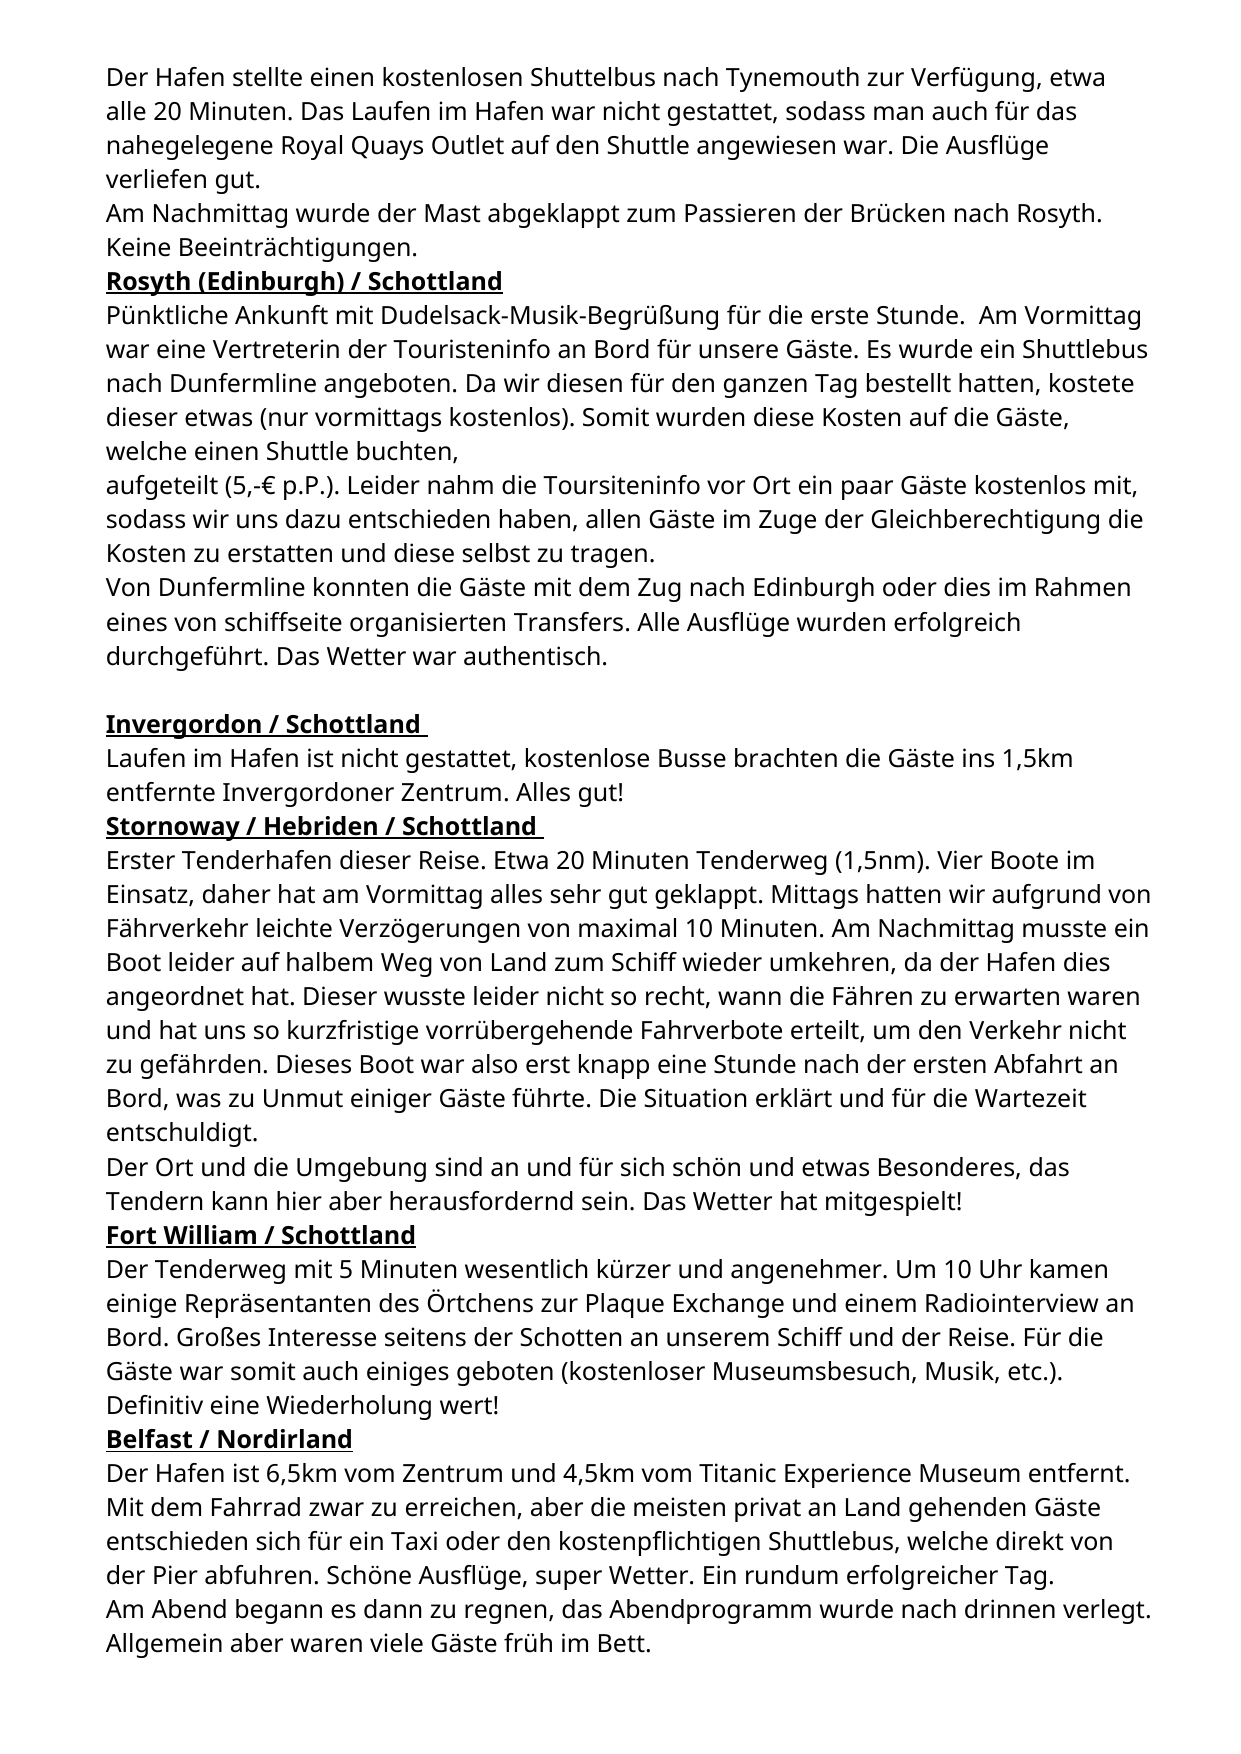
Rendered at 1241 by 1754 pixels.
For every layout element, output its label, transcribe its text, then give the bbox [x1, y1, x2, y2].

text Der Ort und die Umgebung sind an und für sich schön und etwas Besonderes, das Tendern kann hier aber herausfordernd sein. Das Wetter hat mitgespielt! Fort William / Schottland Der Tenderweg mit 5 Minuten wesentlich kürzer und angenehmer. Um 10 Uhr kamen einige Repräsentanten des Örtchens zur Plaque Exchange und einem Radiointerview an Bord. Großes Interesse seitens der Schotten an unserem Schiff und der Reise. Für die Gäste war somit auch einiges geboten (kostenloser Museumsbesuch, Musik, etc.). [106, 1149, 1154, 1388]
text Invergordon / Schottland [106, 706, 1154, 740]
text Von Dunfermline konnten die Gäste mit dem Zug nach Edinburgh oder dies im Rahmen eines von schiffseite organisierten Transfers. Alle Ausflüge wurden erfolgreich durchgeführt. Das Wetter war authentisch. [106, 570, 1154, 672]
text Definitiv eine Wiederholung wert! [106, 1388, 1154, 1422]
text Rosyth (Edinburgh) / Schottland Pünktliche Ankunft mit Dudelsack-Musik-Begrüßung für die erste Stunde. Am Vormittag war eine Vertreterin der Touristeninfo an Bord für unsere Gäste. Es wurde ein Shuttlebus nach Dunfermline angeboten. Da wir diesen für den ganzen Tag bestellt hatten, kostete dieser etwas (nur vormittags kostenlos). Somit wurden diese Kosten auf die Gäste, welche einen Shuttle buchten, aufgeteilt (5,-€ p.P.). Leider nahm die Toursiteninfo vor Ort ein paar Gäste kostenlos mit, sodass wir uns dazu entschieden haben, allen Gäste im Zuge der Gleichberechtigung die Kosten zu erstatten und diese selbst zu tragen. [106, 263, 1154, 570]
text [106, 1592, 1154, 1660]
text Der Hafen ist 6,5km vom Zentrum und 4,5km vom Titanic Experience Museum entfernt. Mit dem Fahrrad zwar zu erreichen, aber die meisten privat an Land gehenden Gäste entschieden sich für ein Taxi oder den kostenpflichtigen Shuttlebus, welche direkt von der Pier abfuhren. Schöne Ausflüge, super Wetter. Ein rundum erfolgreicher Tag. [106, 1456, 1154, 1592]
text Laufen im Hafen ist nicht gestattet, kostenlose Busse brachten die Gäste ins 1,5km entfernte Invergordoner Zentrum. Alles gut! Stornoway / Hebriden / Schottland [106, 740, 1154, 843]
text Am Nachmittag wurde der Mast abgeklappt zum Passieren der Brücken nach Rosyth. Keine Beeinträchtigungen. [106, 195, 1154, 263]
text Belfast / Nordirland [106, 1422, 1154, 1456]
text Der Hafen stellte einen kostenlosen Shuttelbus nach Tynemouth zur Verfügung, etwa alle 20 Minuten. Das Laufen im Hafen war nicht gestattet, sodass man auch für das nahegelegene Royal Quays Outlet auf den Shuttle angewiesen war. Die Ausflüge verliefen gut. [106, 59, 1154, 195]
text Erster Tenderhafen dieser Reise. Etwa 20 Minuten Tenderweg (1,5nm). Vier Boote im Einsatz, daher hat am Vormittag alles sehr gut geklappt. Mittags hatten wir aufgrund von Fährverkehr leichte Verzögerungen von maximal 10 Minuten. Am Nachmittag musste ein Boot leider auf halbem Weg von Land zum Schiff wieder umkehren, da der Hafen dies angeordnet hat. Dieser wusste leider nicht so recht, wann die Fähren zu erwarten waren und hat uns so kurzfristige vorrübergehende Fahrverbote erteilt, um den Verkehr nicht zu gefährden. Dieses Boot war also erst knapp eine Stunde nach der ersten Abfahrt an Bord, was zu Unmut einiger Gäste führte. Die Situation erklärt und für die Wartezeit entschuldigt. [106, 843, 1154, 1149]
